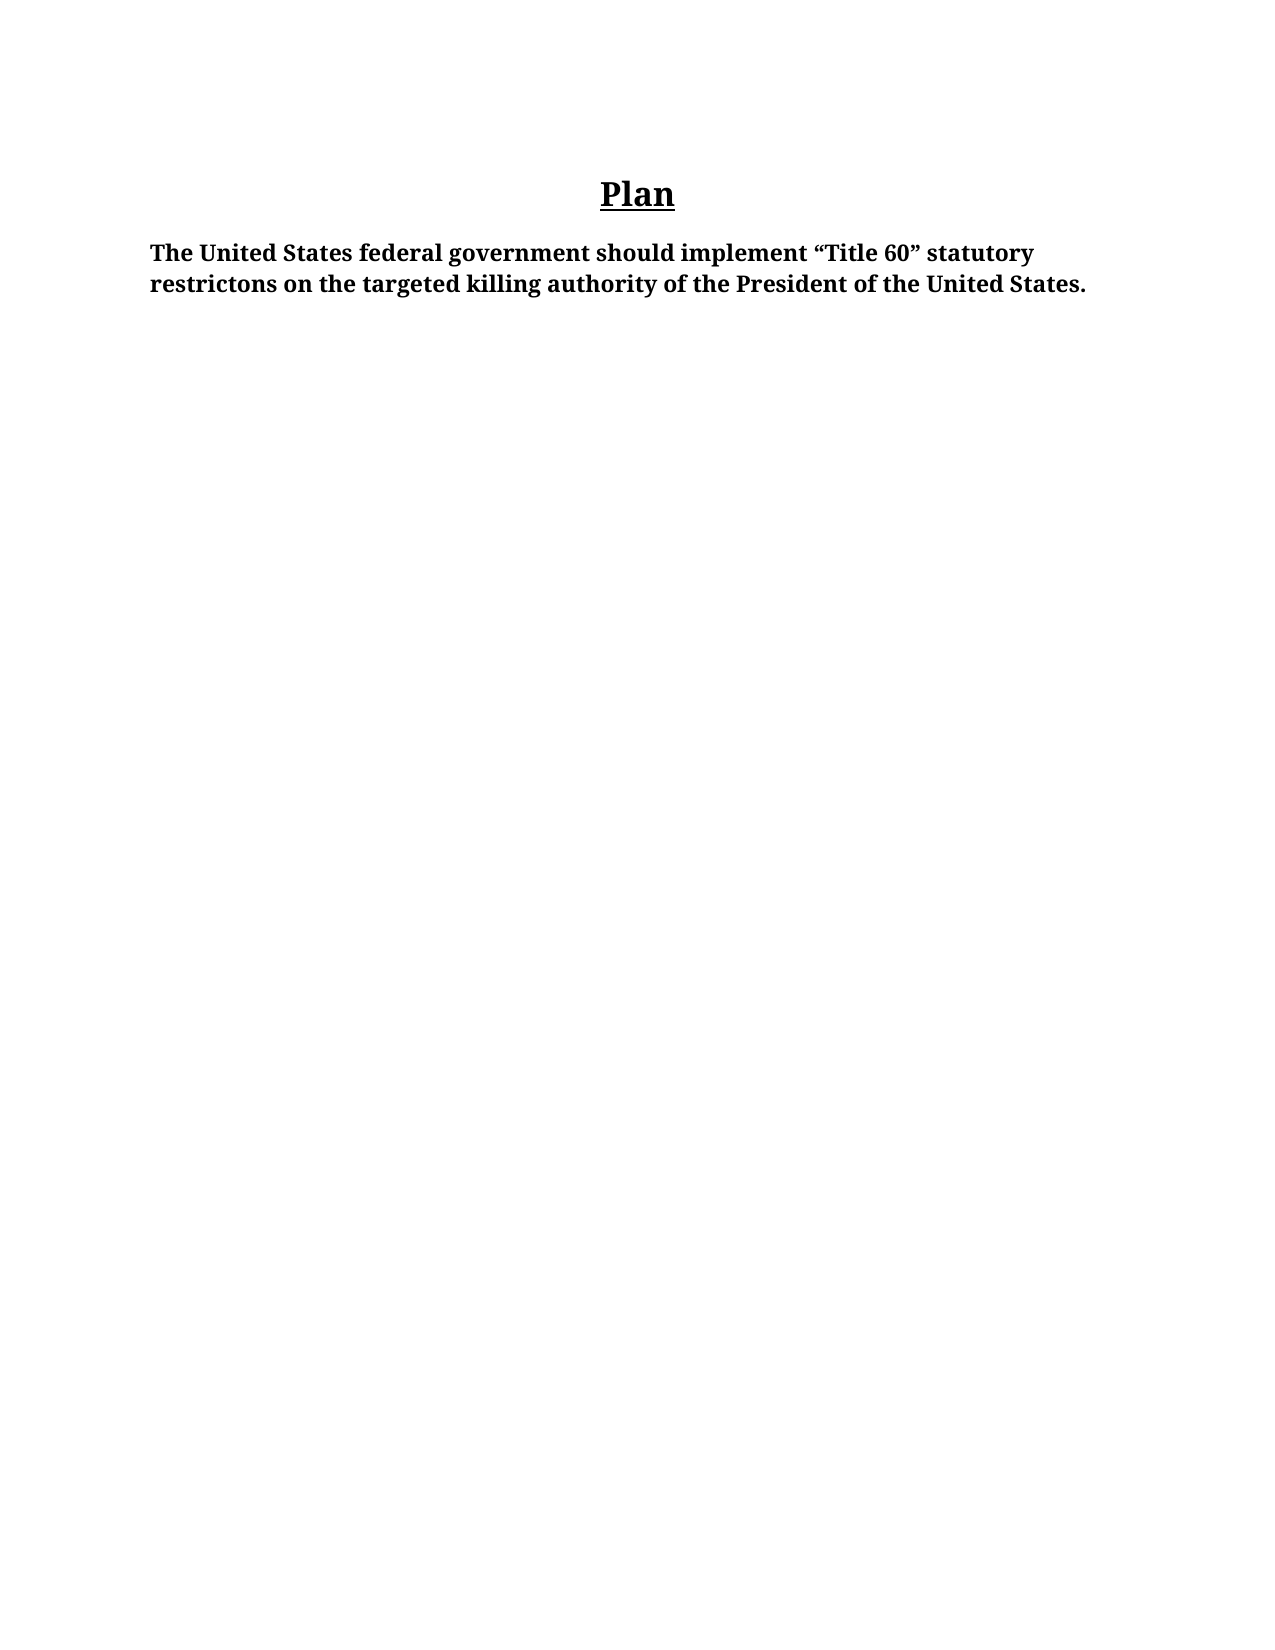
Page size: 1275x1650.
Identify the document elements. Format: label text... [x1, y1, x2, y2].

subtitle The United States federal government should implement “Title 60” statutory restrictons on the targeted killing authority of the President of the United States. [150, 237, 1125, 299]
subtitle Plan [150, 171, 1125, 216]
